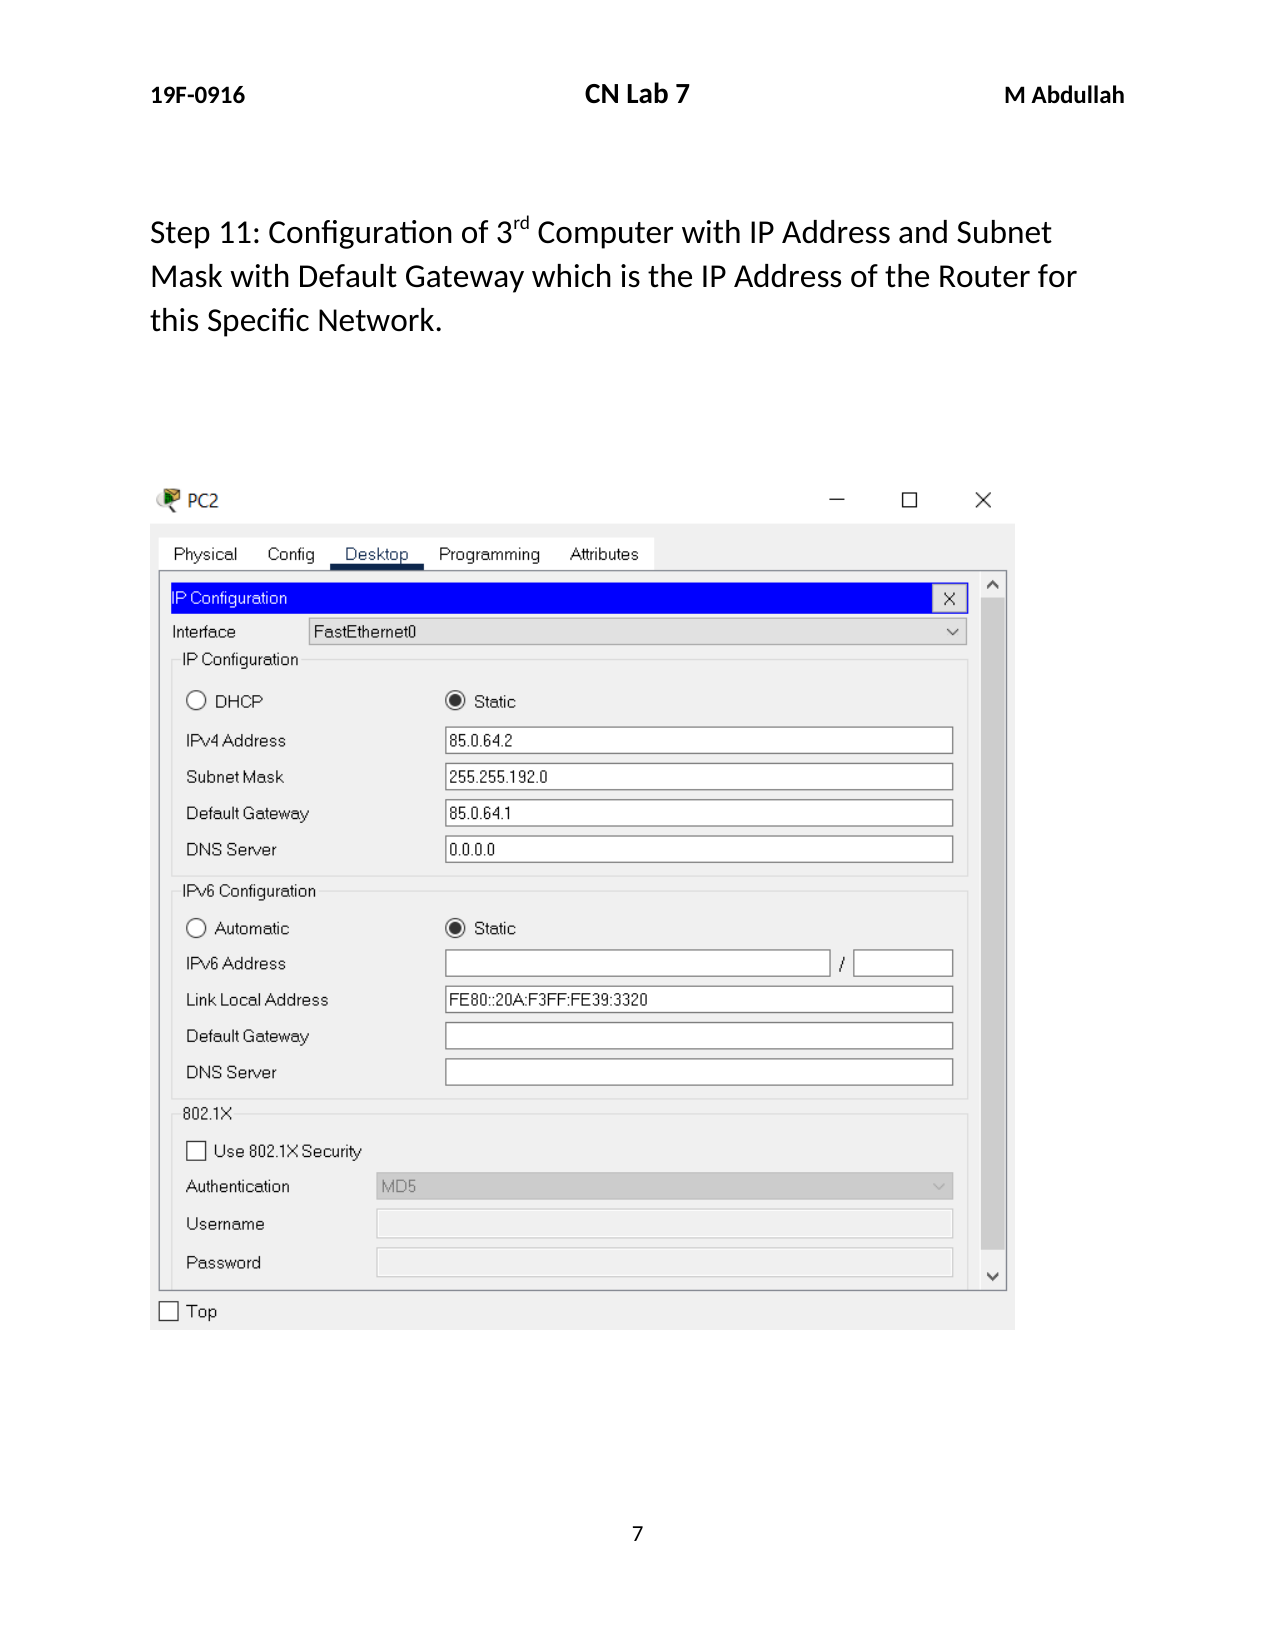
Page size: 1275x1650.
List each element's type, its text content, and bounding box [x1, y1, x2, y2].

text Step 11: Configuration of 3rd Computer with IP Address and Subnet Mask with Default Gateway which is the IP Address of the Router for this Specific Network. [150, 211, 1125, 339]
picture [150, 480, 1015, 1330]
